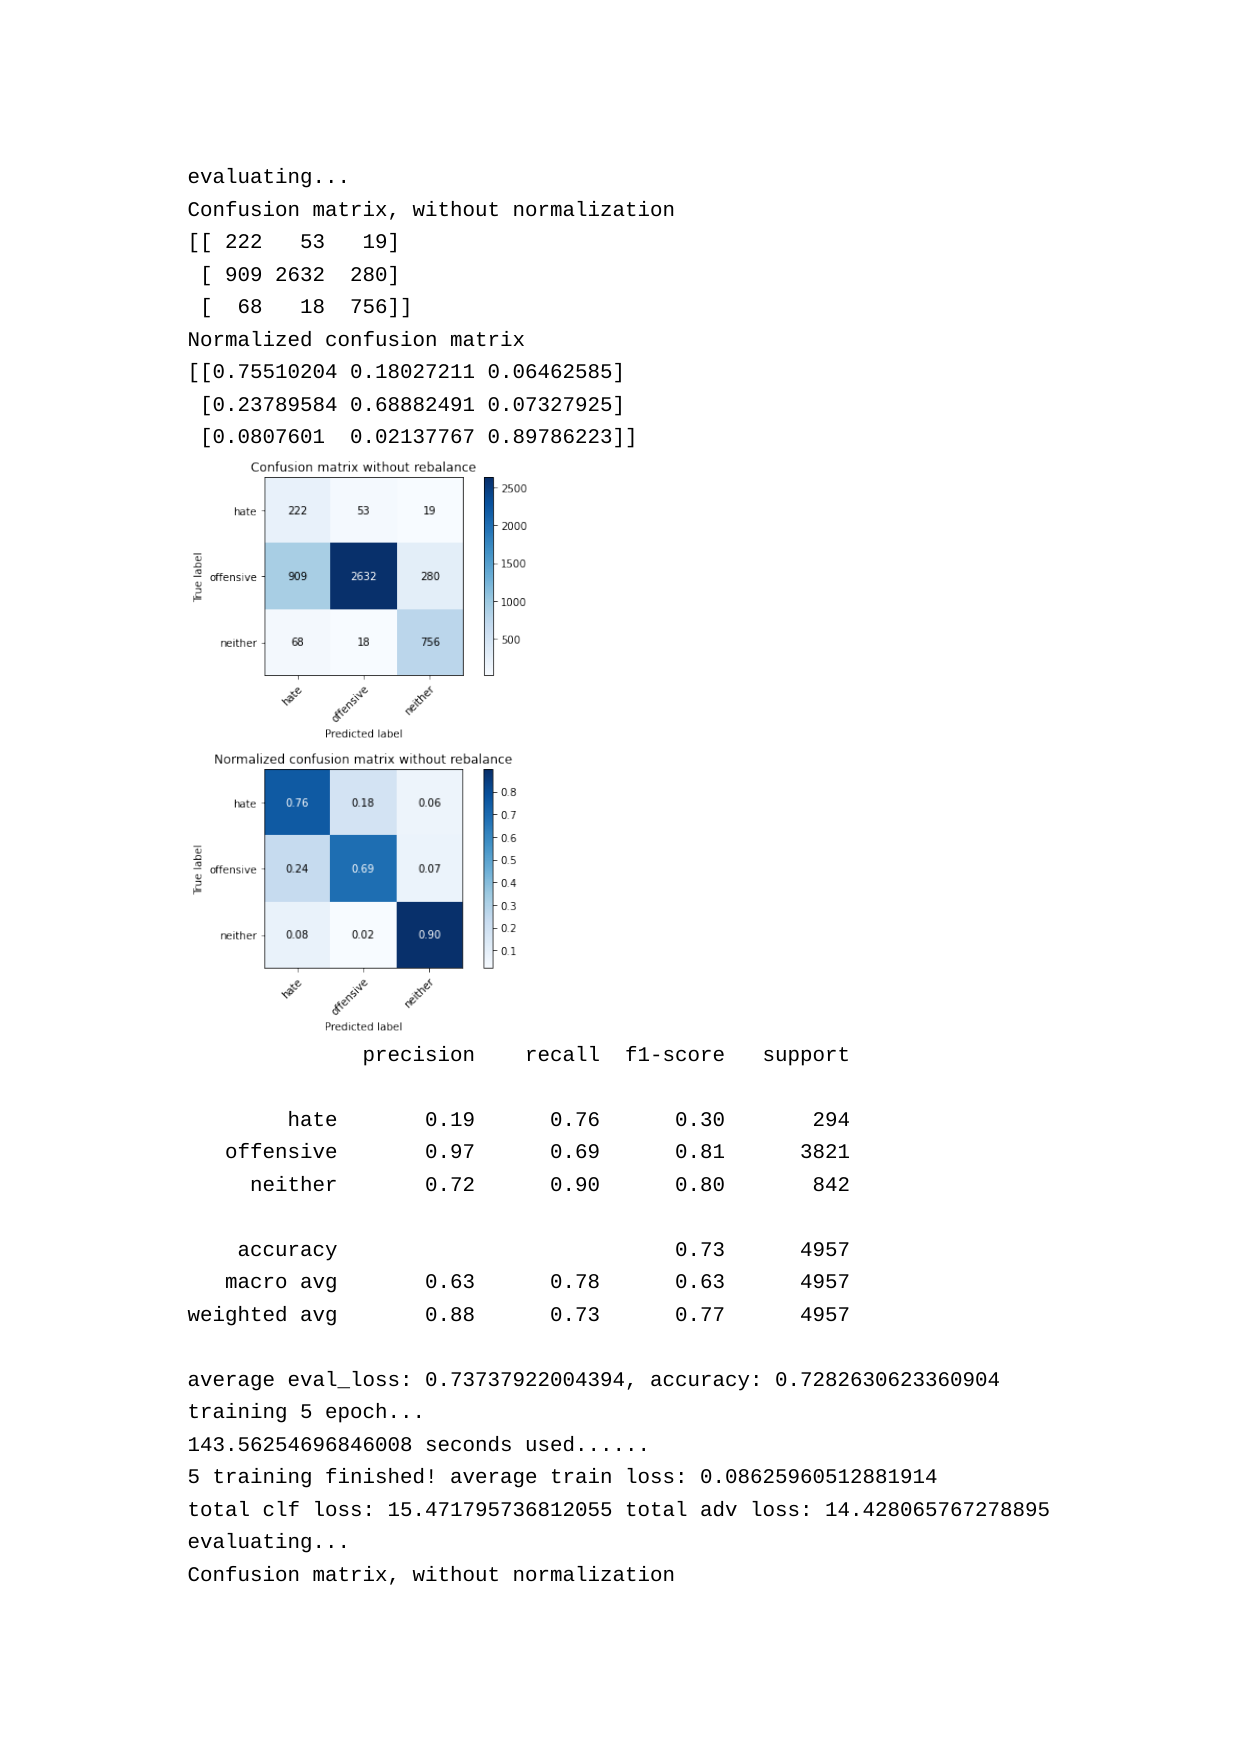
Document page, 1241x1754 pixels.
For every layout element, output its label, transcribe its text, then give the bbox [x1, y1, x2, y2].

text [0.0807601 0.02137767 0.89786223]] [187, 422, 1053, 454]
text neither 0.72 0.90 0.80 842 [187, 1169, 1053, 1202]
text Confusion matrix, without normalization [187, 194, 1053, 227]
text 5 training finished! average train loss: 0.08625960512881914 [187, 1462, 1053, 1494]
text Confusion matrix, without normalization [187, 1559, 1053, 1592]
text Normalized confusion matrix [187, 324, 1053, 357]
text accuracy 0.73 4957 [187, 1234, 1053, 1267]
text total clf loss: 15.471795736812055 total adv loss: 14.428065767278895 [187, 1494, 1053, 1527]
text [ 68 18 756]] [187, 292, 1053, 324]
text macro avg 0.63 0.78 0.63 4957 [187, 1267, 1053, 1299]
text [0.23789584 0.68882491 0.07327925] [187, 389, 1053, 422]
text offensive 0.97 0.69 0.81 3821 [187, 1137, 1053, 1169]
text precision recall f1-score support [187, 1039, 1053, 1072]
picture [187, 747, 524, 1039]
text [ 909 2632 280] [187, 259, 1053, 292]
text average eval_loss: 0.73737922004394, accuracy: 0.7282630623360904 [187, 1364, 1053, 1397]
text weighted avg 0.88 0.73 0.77 4957 [187, 1299, 1053, 1332]
text [[ 222 53 19] [187, 227, 1053, 259]
picture [187, 454, 534, 746]
text evaluating... [187, 162, 1053, 194]
text evaluating... [187, 1527, 1053, 1559]
text [[0.75510204 0.18027211 0.06462585] [187, 357, 1053, 389]
text training 5 epoch... [187, 1397, 1053, 1429]
text 143.56254696846008 seconds used...... [187, 1429, 1053, 1462]
text hate 0.19 0.76 0.30 294 [187, 1104, 1053, 1137]
